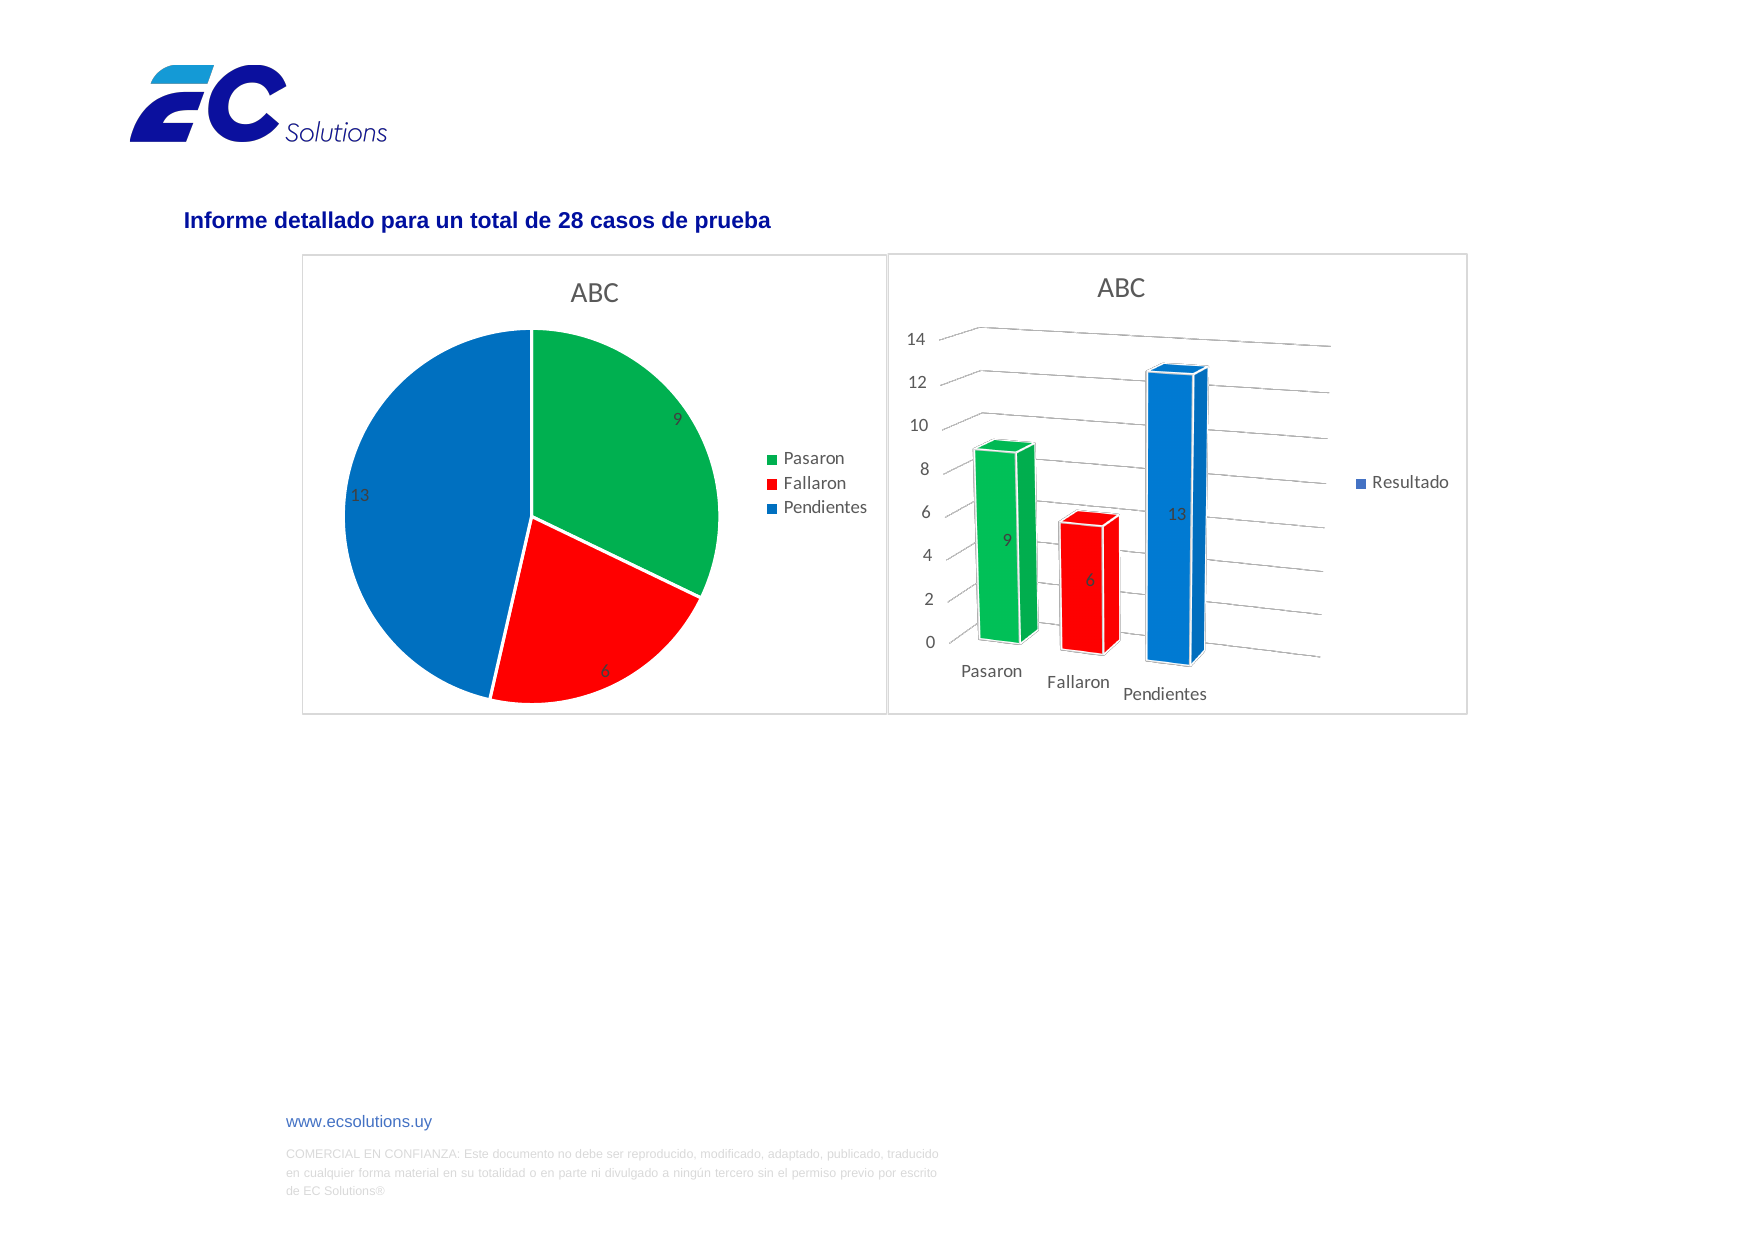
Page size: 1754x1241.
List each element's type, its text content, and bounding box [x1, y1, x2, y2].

picture [129, 65, 388, 142]
subtitle Informe detallado para un total de 28 casos de prueba [177, 207, 1503, 233]
